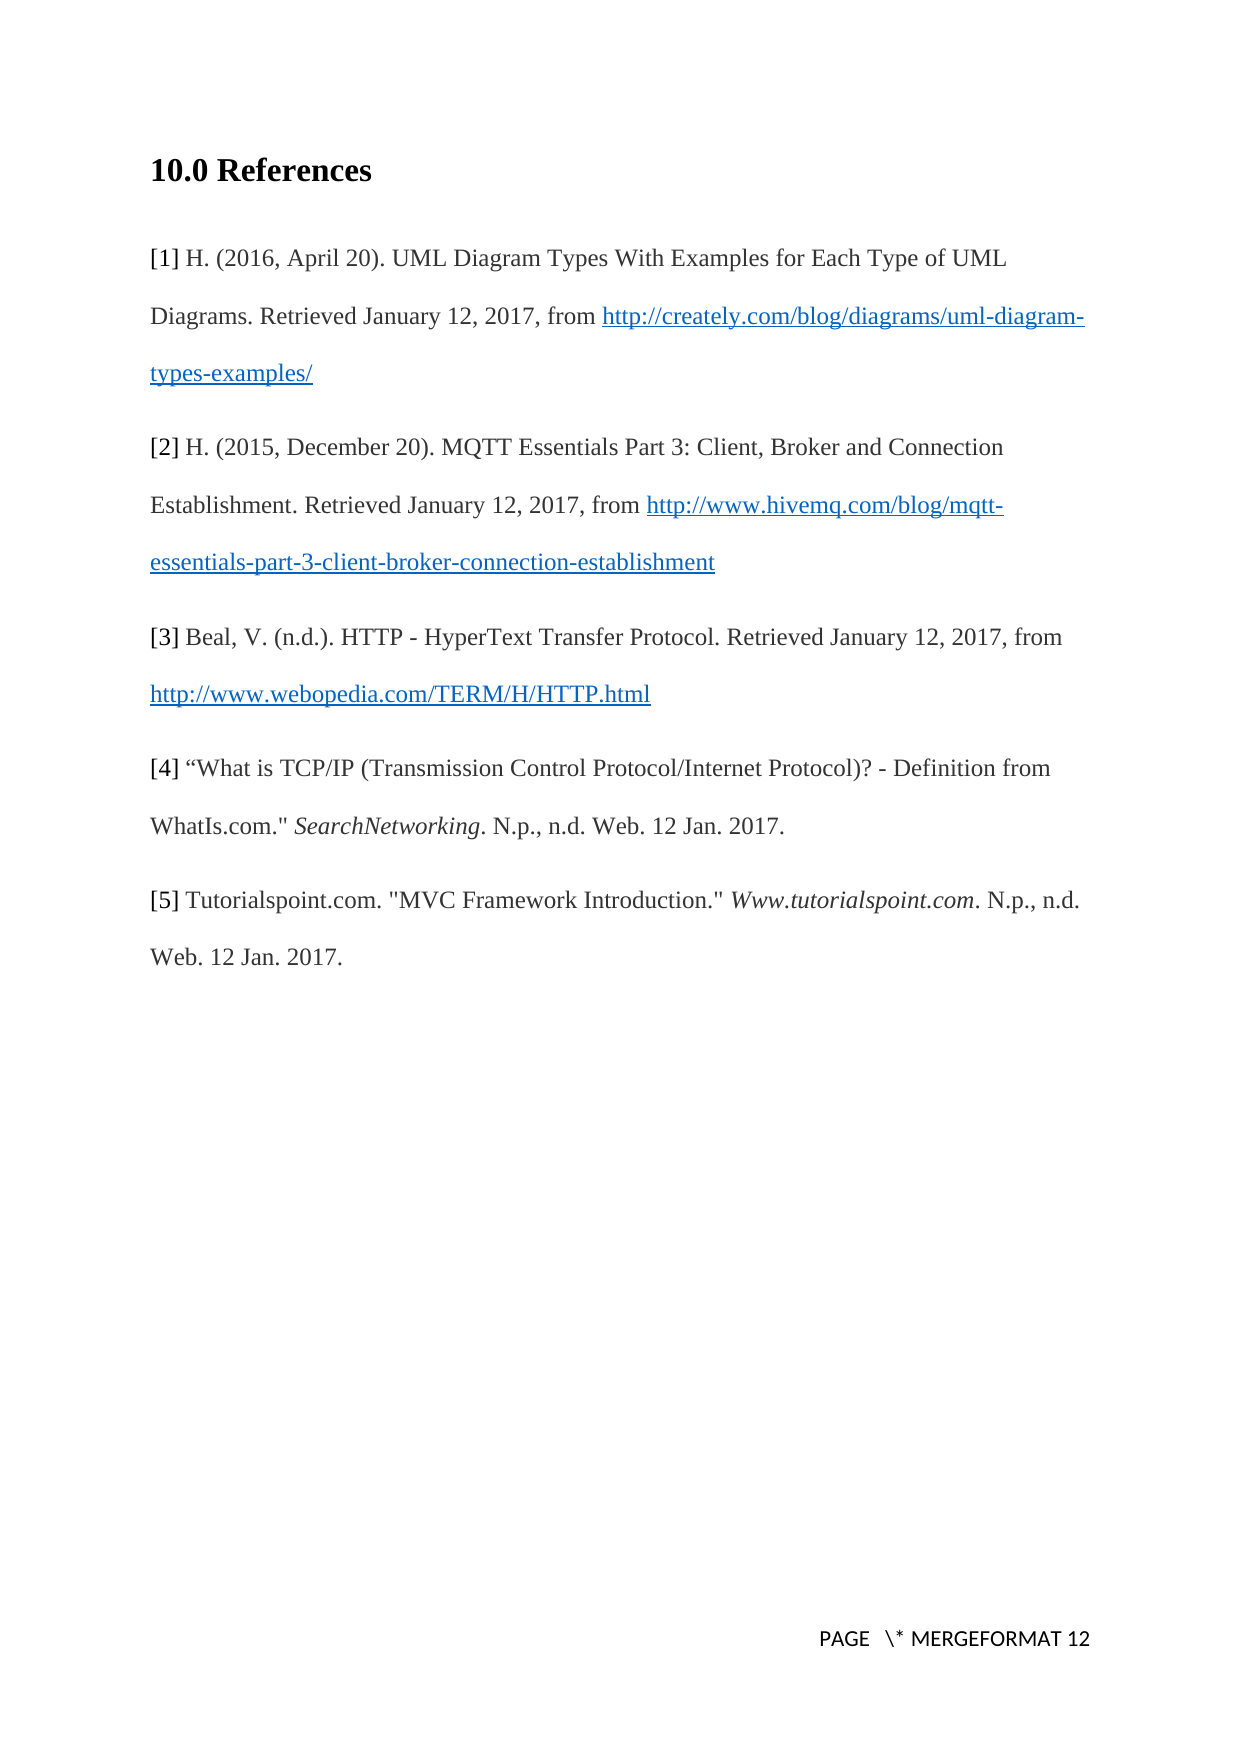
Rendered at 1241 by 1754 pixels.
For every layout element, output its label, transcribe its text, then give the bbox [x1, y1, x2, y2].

text 10.0 References [150, 150, 1090, 188]
text [1] H. (2016, April 20). UML Diagram Types With Examples for Each Type of UML Diagrams. Retrieved January 12, 2017, from http://creately.com/blog/diagrams/uml-diagram-types-examples/ [150, 243, 1090, 387]
text [3] Beal, V. (n.d.). HTTP - HyperText Transfer Protocol. Retrieved January 12, 2017, from http://www.webopedia.com/TERM/H/HTTP.html [150, 622, 1090, 708]
text [2] H. (2015, December 20). MQTT Essentials Part 3: Client, Broker and Connection Establishment. Retrieved January 12, 2017, from http://www.hivemq.com/blog/mqtt-essentials-part-3-client-broker-connection-establishment [150, 432, 1090, 576]
text [5] Tutorialspoint.com. "MVC Framework Introduction." Www.tutorialspoint.com. N.p., n.d. Web. 12 Jan. 2017. [150, 885, 1090, 971]
text [4] “What is TCP/IP (Transmission Control Protocol/Internet Protocol)? - Definition from WhatIs.com." SearchNetworking. N.p., n.d. Web. 12 Jan. 2017. [150, 753, 1090, 839]
